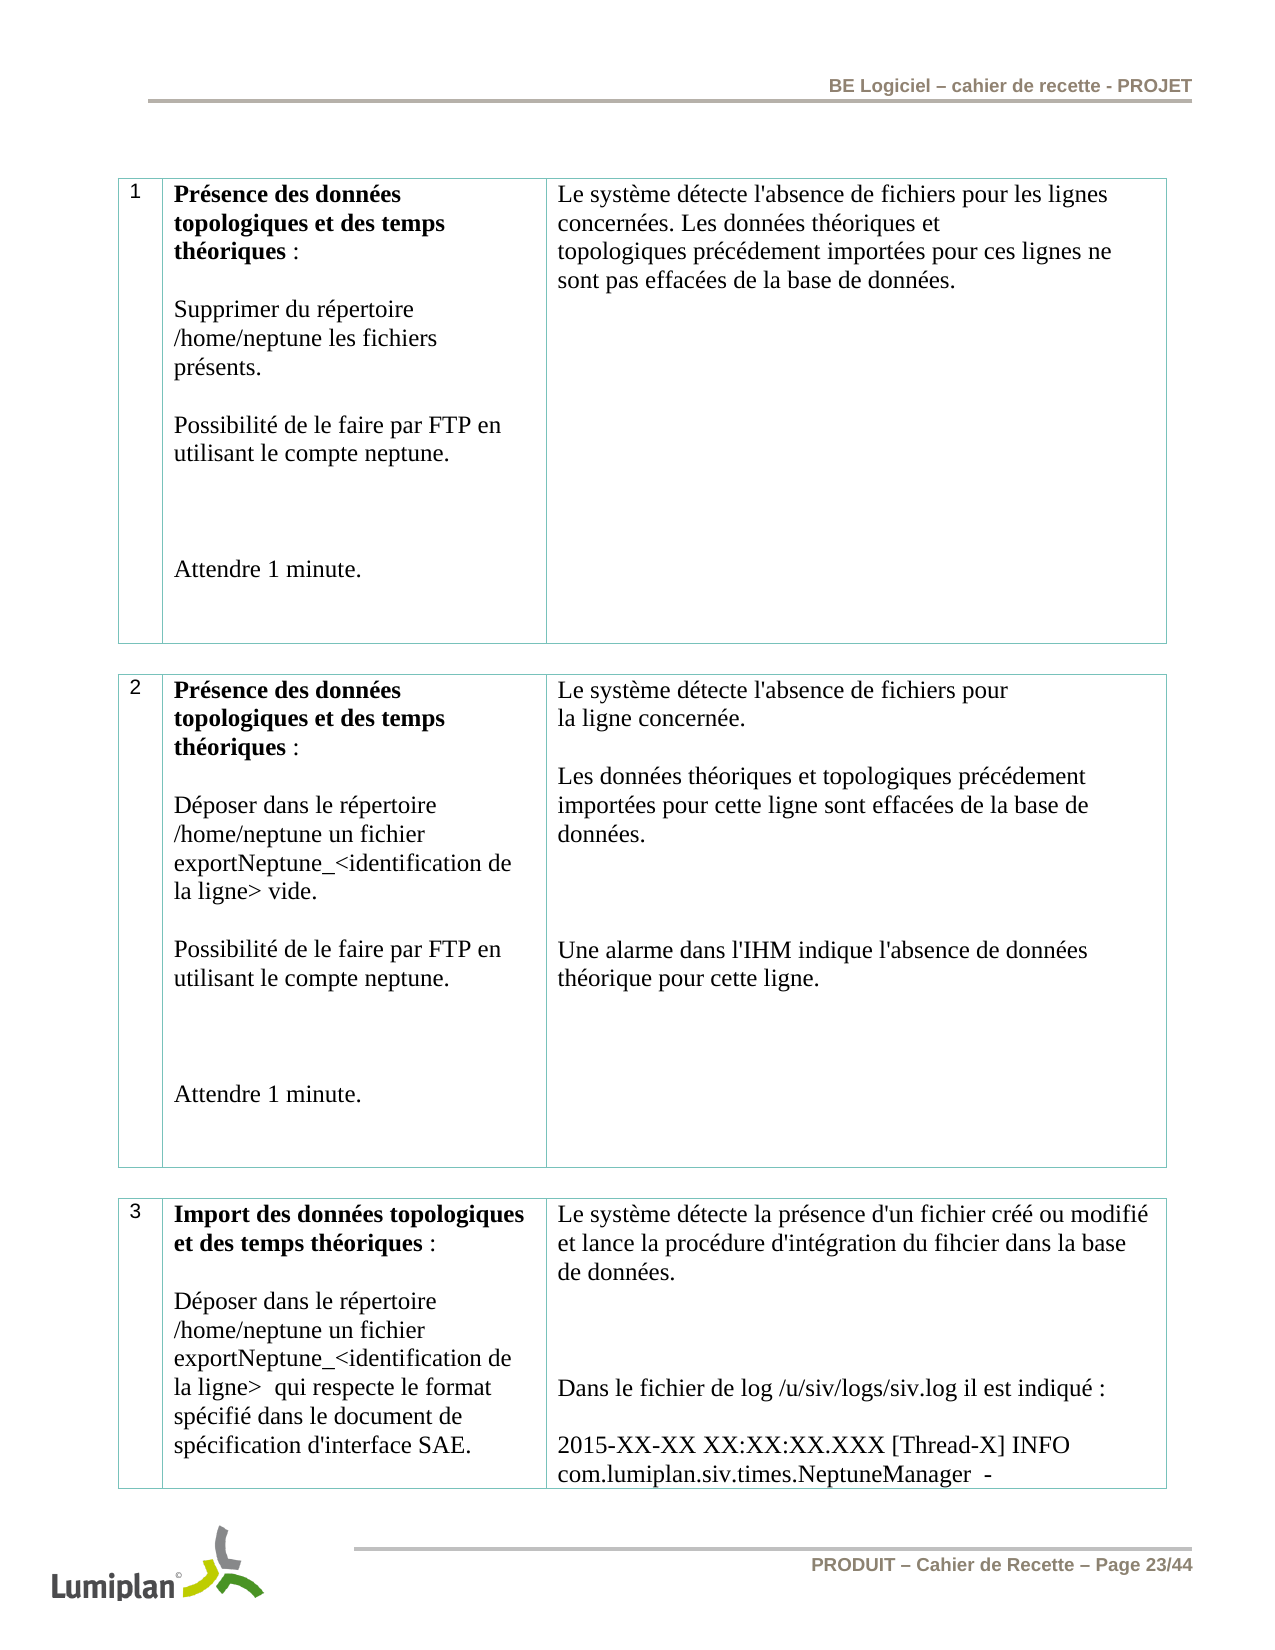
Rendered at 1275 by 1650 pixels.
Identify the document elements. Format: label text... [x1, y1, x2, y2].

table_header 3 [119, 1199, 162, 1488]
table_header Présence des données topologiques et des temps théoriques : Supprimer du répertoire /home/neptune les fichiers présents. Possibilité de le faire par FTP en utilisant le compte neptune. Attendre 1 minute. [163, 179, 546, 642]
table_header Présence des données topologiques et des temps théoriques : Déposer dans le répertoire /home/neptune un fichier exportNeptune_<identification de la ligne> vide. Possibilité de le faire par FTP en utilisant le compte neptune. Attendre 1 minute. [163, 675, 546, 1167]
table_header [547, 1199, 1166, 1488]
table_header 2 [119, 675, 162, 1167]
table_header 1 [119, 179, 162, 642]
picture [44, 1519, 270, 1608]
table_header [163, 1199, 546, 1488]
table_header Le système détecte l'absence de fichiers pour les lignes concernées. Les données théoriques et topologiques précédement importées pour ces lignes ne sont pas effacées de la base de données. [547, 179, 1166, 642]
table_header Le système détecte l'absence de fichiers pour la ligne concernée. Les données théoriques et topologiques précédement importées pour cette ligne sont effacées de la base de données. Une alarme dans l'IHM indique l'absence de données théorique pour cette ligne. [547, 675, 1166, 1167]
